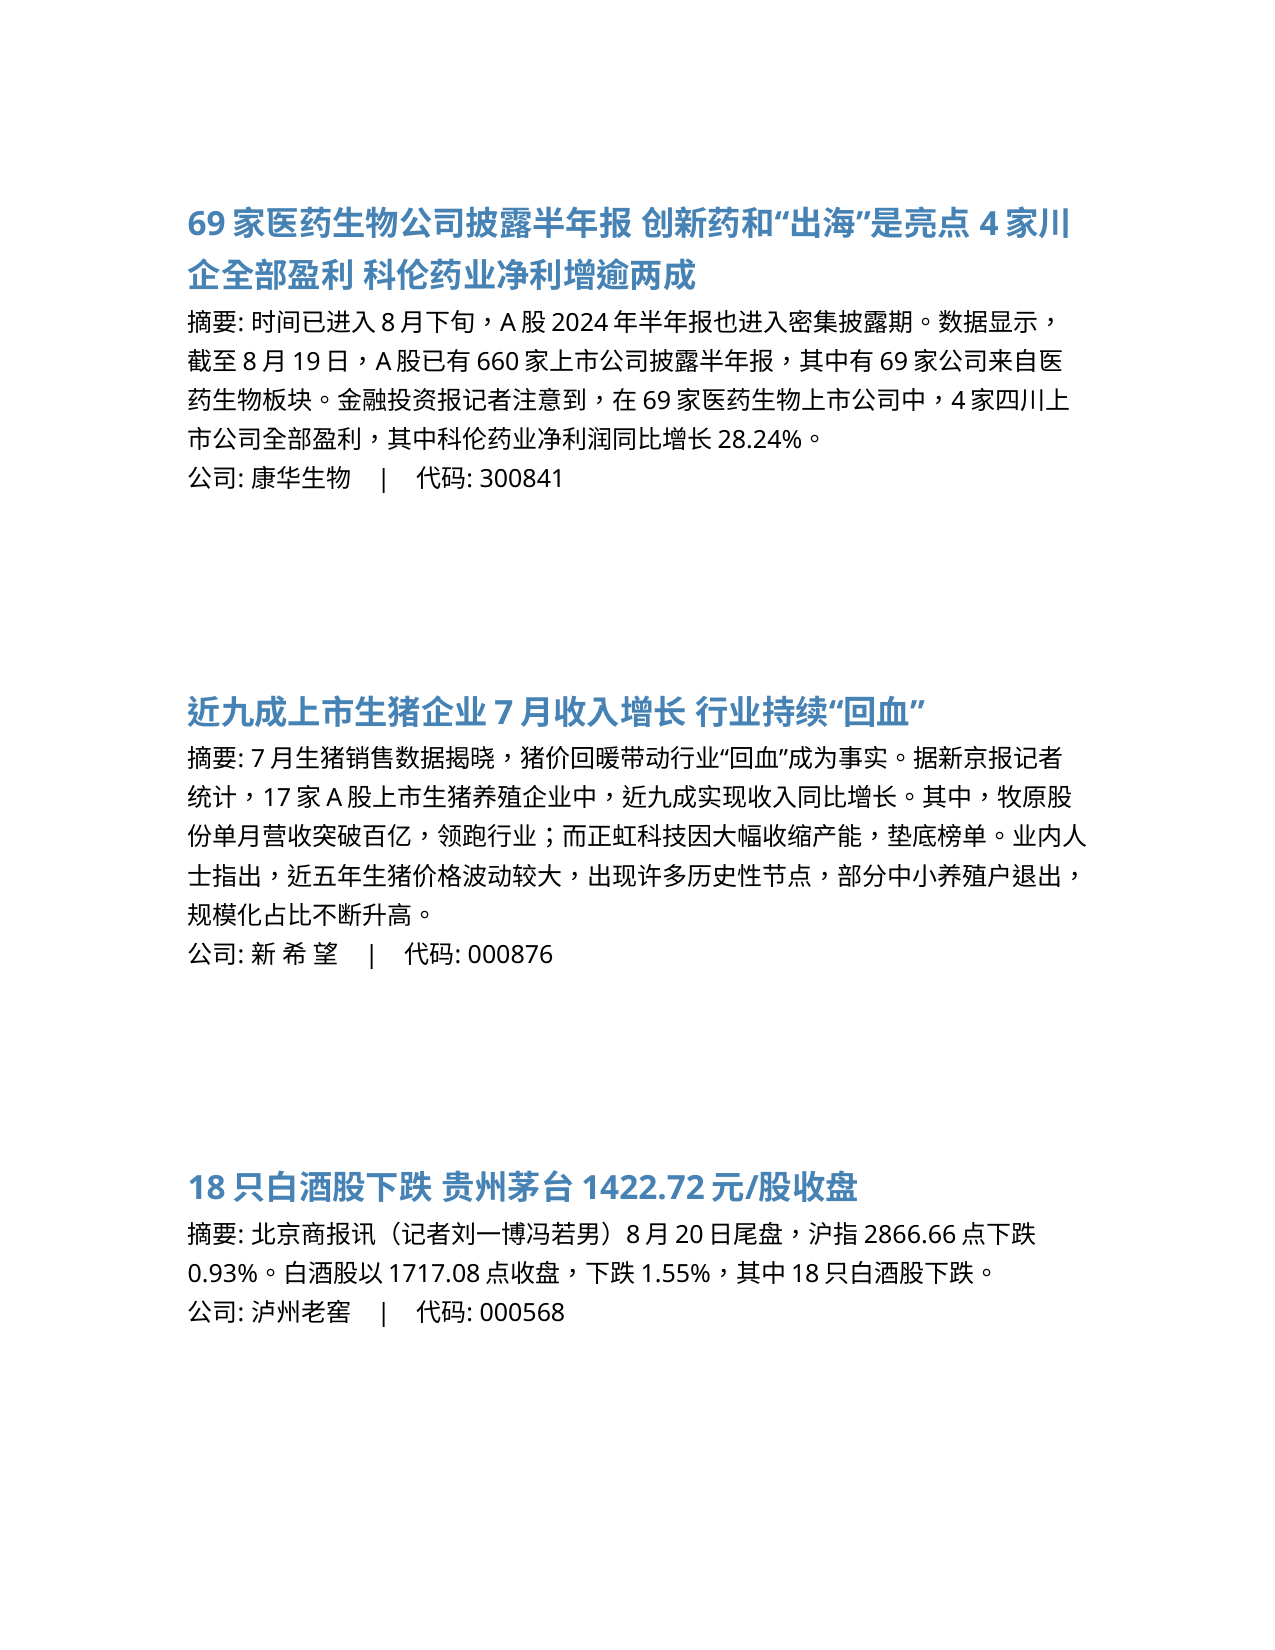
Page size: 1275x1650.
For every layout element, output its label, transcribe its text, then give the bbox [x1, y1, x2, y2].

subtitle 近九成上市生猪企业7月收入增长 行业持续“回血” [187, 688, 1087, 734]
text 摘要: 时间已进入8月下旬，A股2024年半年报也进入密集披露期。数据显示，截至8月19日，A股已有660家上市公司披露半年报，其中有69家公司来自医药生物板块。金融投资报记者注意到，在69家医药生物上市公司中，4家四川上市公司全部盈利，其中科伦药业净利润同比增长28.24%。 公司: 康华生物 | 代码: 300841 [187, 304, 1087, 534]
subtitle 18只白酒股下跌 贵州茅台1422.72元/股收盘 [187, 1164, 1087, 1209]
text 摘要: 北京商报讯（记者刘一博冯若男）8月20日尾盘，沪指2866.66点下跌0.93%。白酒股以1717.08点收盘，下跌1.55%，其中18只白酒股下跌。 公司: 泸州老窖 | 代码: 000568 [187, 1216, 1087, 1368]
text 摘要: 7月生猪销售数据揭晓，猪价回暖带动行业“回血”成为事实。据新京报记者统计，17家A股上市生猪养殖企业中，近九成实现收入同比增长。其中，牧原股份单月营收突破百亿，领跑行业；而正虹科技因大幅收缩产能，垫底榜单。业内人士指出，近五年生猪价格波动较大，出现许多历史性节点，部分中小养殖户退出，规模化占比不断升高。 公司: 新 希 望 | 代码: 000876 [187, 741, 1087, 1010]
subtitle 69家医药生物公司披露半年报 创新药和“出海”是亮点 4家川企全部盈利 科伦药业净利增逾两成 [187, 200, 1087, 298]
